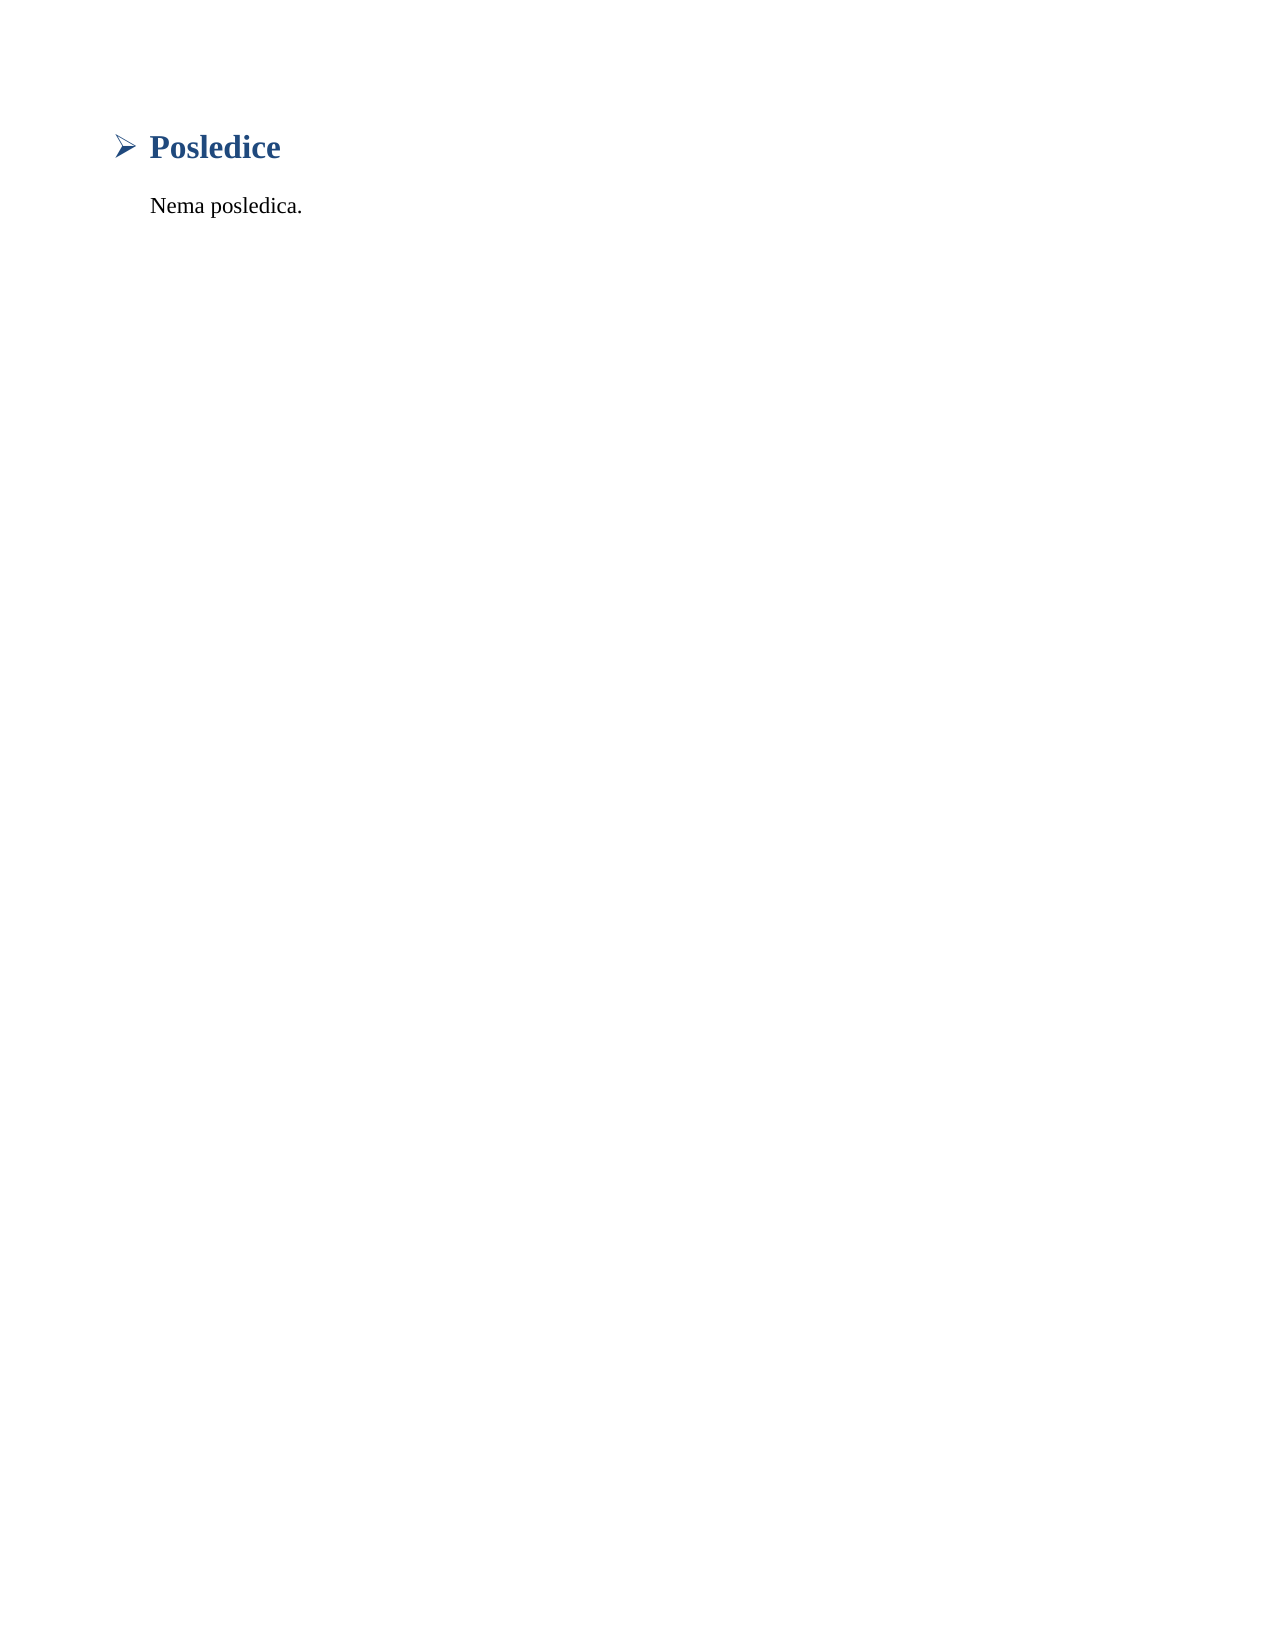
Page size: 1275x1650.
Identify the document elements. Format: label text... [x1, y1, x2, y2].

text Posledice [112, 128, 1200, 166]
text Nema posledica. [75, 192, 1200, 219]
